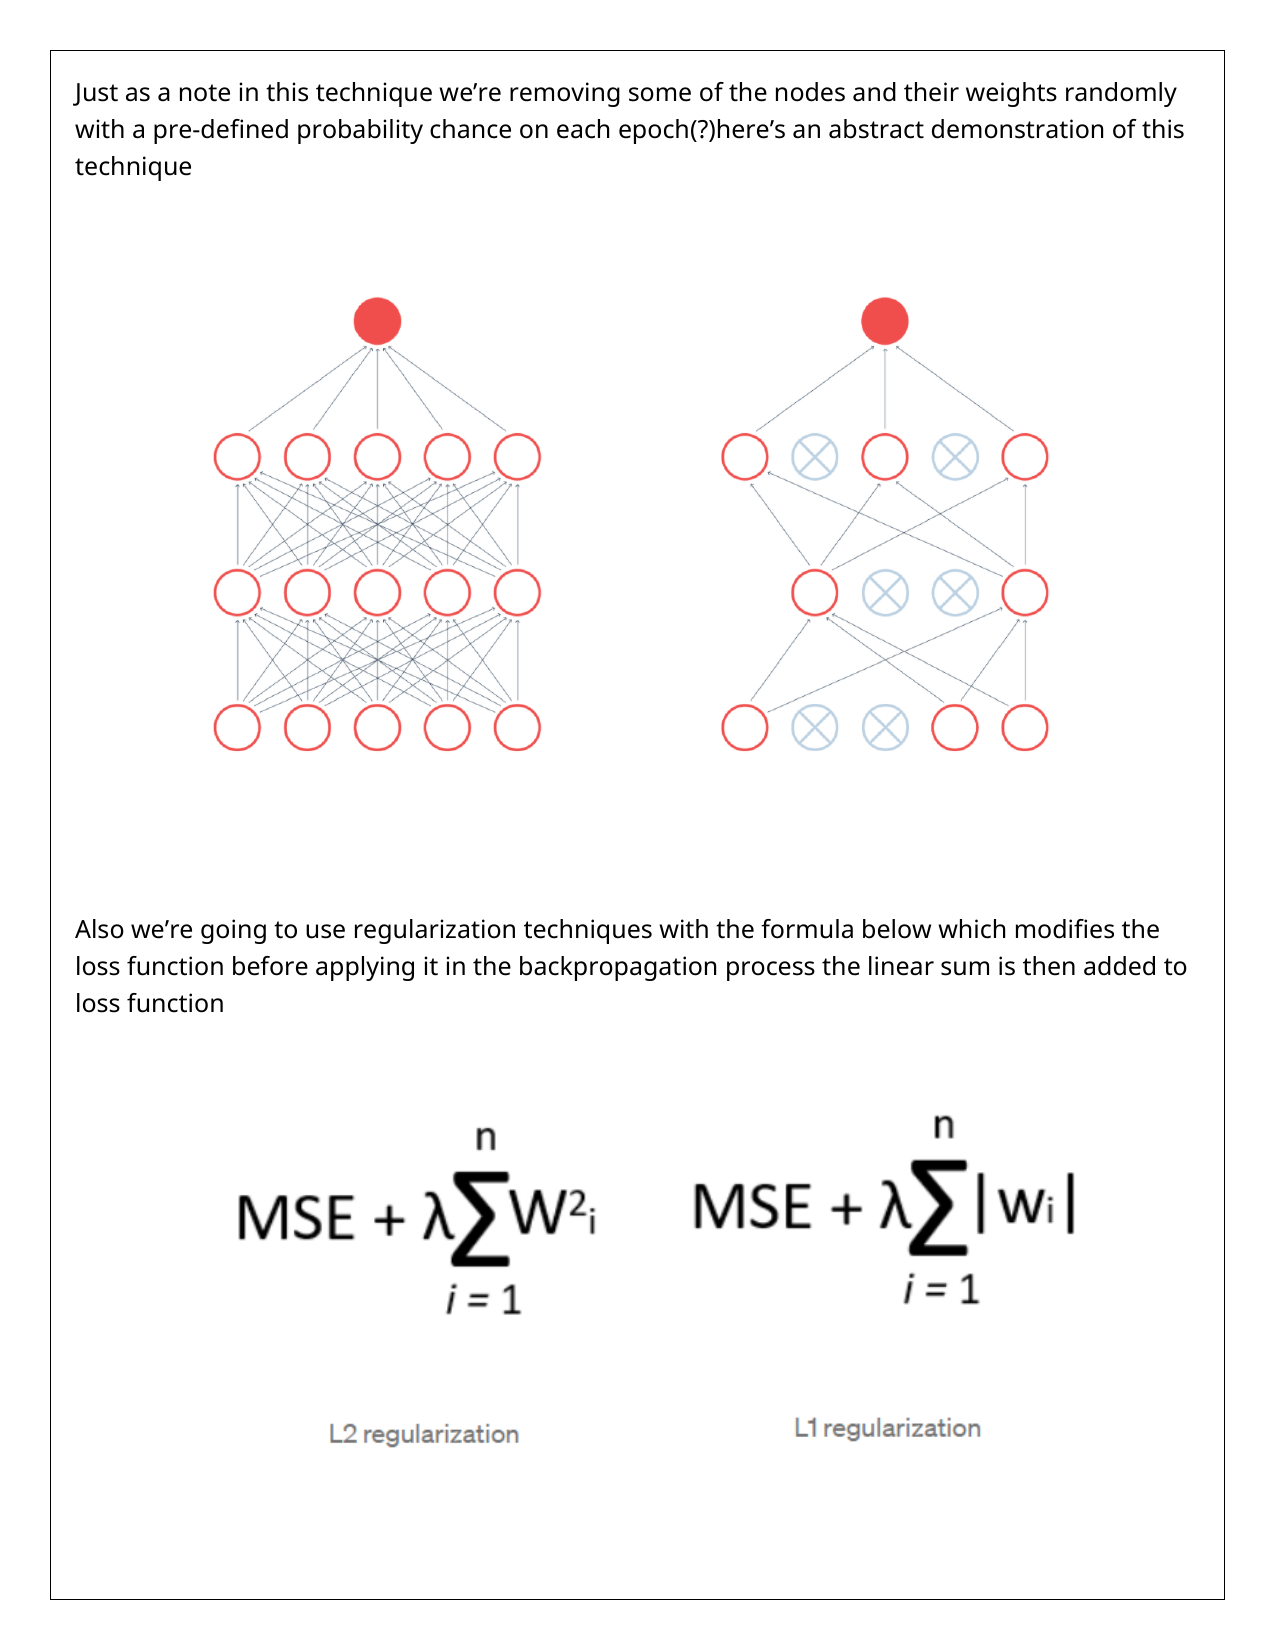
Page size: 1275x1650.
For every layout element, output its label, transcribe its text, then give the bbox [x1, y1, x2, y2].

picture [75, 202, 1200, 840]
text Just as a note in this technique we’re removing some of the nodes and their weights randomly with a pre-defined probability chance on each epoch(?)here’s an abstract demonstration of this technique [75, 75, 1200, 183]
text Also we’re going to use regularization techniques with the formula below which modifies the loss function before applying it in the backpropagation process the linear sum is then added to loss function [75, 912, 1200, 1019]
picture [198, 1038, 1117, 1462]
